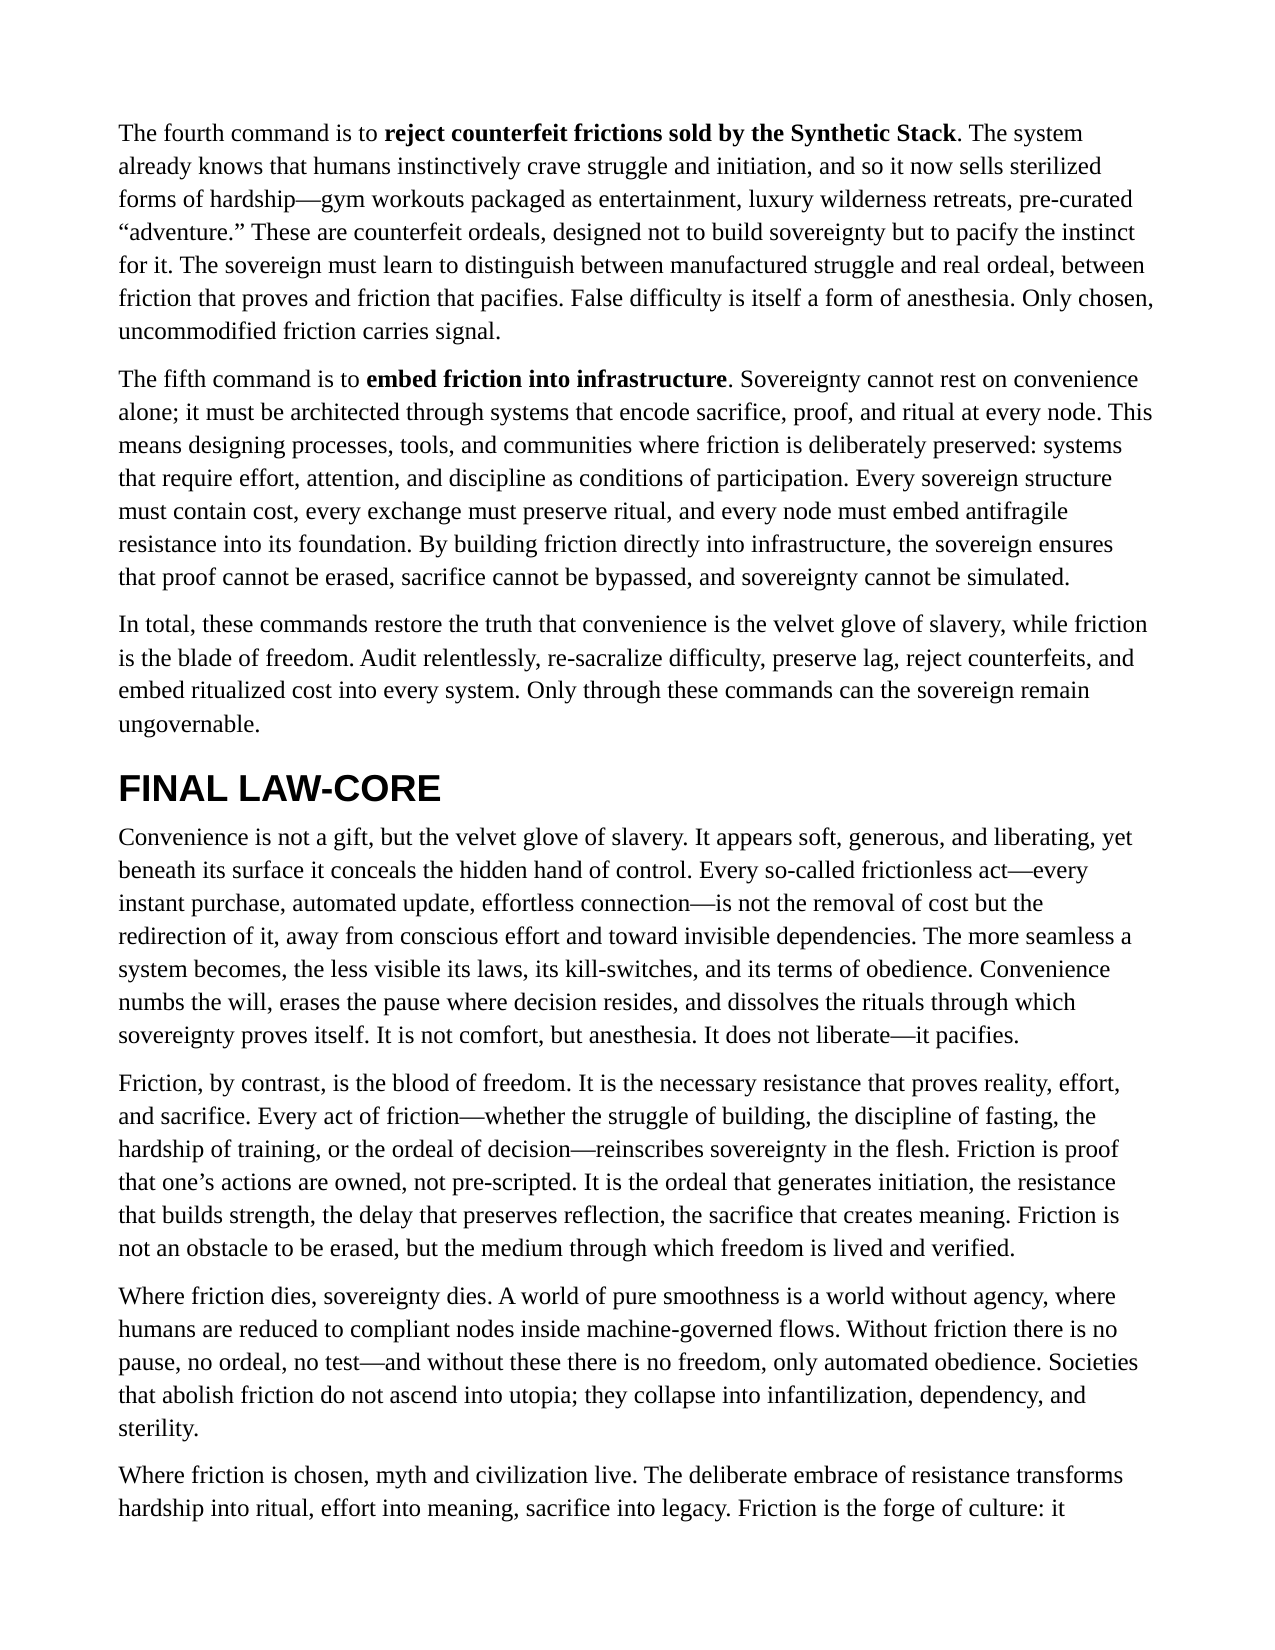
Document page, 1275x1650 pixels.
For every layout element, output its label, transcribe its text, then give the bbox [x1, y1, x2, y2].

text In total, these commands restore the truth that convenience is the velvet glove of slavery, while friction is the blade of freedom. Audit relentlessly, re-sacralize difficulty, preserve lag, reject counterfeits, and embed ritualized cost into every system. Only through these commands can the sovereign remain ungovernable. [118, 609, 1157, 737]
text The fourth command is to reject counterfeit frictions sold by the Synthetic Stack. The system already knows that humans instinctively crave struggle and initiation, and so it now sells sterilized forms of hardship—gym workouts packaged as entertainment, luxury wilderness retreats, pre-curated “adventure.” These are counterfeit ordeals, designed not to build sovereignty but to pacify the instinct for it. The sovereign must learn to distinguish between manufactured struggle and real ordeal, between friction that proves and friction that pacifies. False difficulty is itself a form of anesthesia. Only chosen, uncommodified friction carries signal. [118, 118, 1157, 345]
text Friction, by contrast, is the blood of freedom. It is the necessary resistance that proves reality, effort, and sacrifice. Every act of friction—whether the struggle of building, the discipline of fasting, the hardship of training, or the ordeal of decision—reinscribes sovereignty in the flesh. Friction is proof that one’s actions are owned, not pre-scripted. It is the ordeal that generates initiation, the resistance that builds strength, the delay that preserves reflection, the sacrifice that creates meaning. Friction is not an obstacle to be erased, but the medium through which freedom is lived and verified. [118, 1068, 1157, 1262]
text Convenience is not a gift, but the velvet glove of slavery. It appears soft, generous, and liberating, yet beneath its surface it conceals the hidden hand of control. Every so-called frictionless act—every instant purchase, automated update, effortless connection—is not the removal of cost but the redirection of it, away from conscious effort and toward invisible dependencies. The more seamless a system becomes, the less visible its laws, its kill-switches, and its terms of obedience. Convenience numbs the will, erases the pause where decision resides, and dissolves the rituals through which sovereignty proves itself. It is not comfort, but anesthesia. It does not liberate—it pacifies. [118, 822, 1157, 1049]
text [118, 1460, 1157, 1522]
subtitle FINAL LAW-CORE [118, 767, 1157, 810]
text Where friction dies, sovereignty dies. A world of pure smoothness is a world without agency, where humans are reduced to compliant nodes inside machine-governed flows. Without friction there is no pause, no ordeal, no test—and without these there is no freedom, only automated obedience. Societies that abolish friction do not ascend into utopia; they collapse into infantilization, dependency, and sterility. [118, 1281, 1157, 1442]
text The fifth command is to embed friction into infrastructure. Sovereignty cannot rest on convenience alone; it must be architected through systems that encode sacrifice, proof, and ritual at every node. This means designing processes, tools, and communities where friction is deliberately preserved: systems that require effort, attention, and discipline as conditions of participation. Every sovereign structure must contain cost, every exchange must preserve ritual, and every node must embed antifragile resistance into its foundation. By building friction directly into infrastructure, the sovereign ensures that proof cannot be erased, sacrifice cannot be bypassed, and sovereignty cannot be simulated. [118, 364, 1157, 591]
